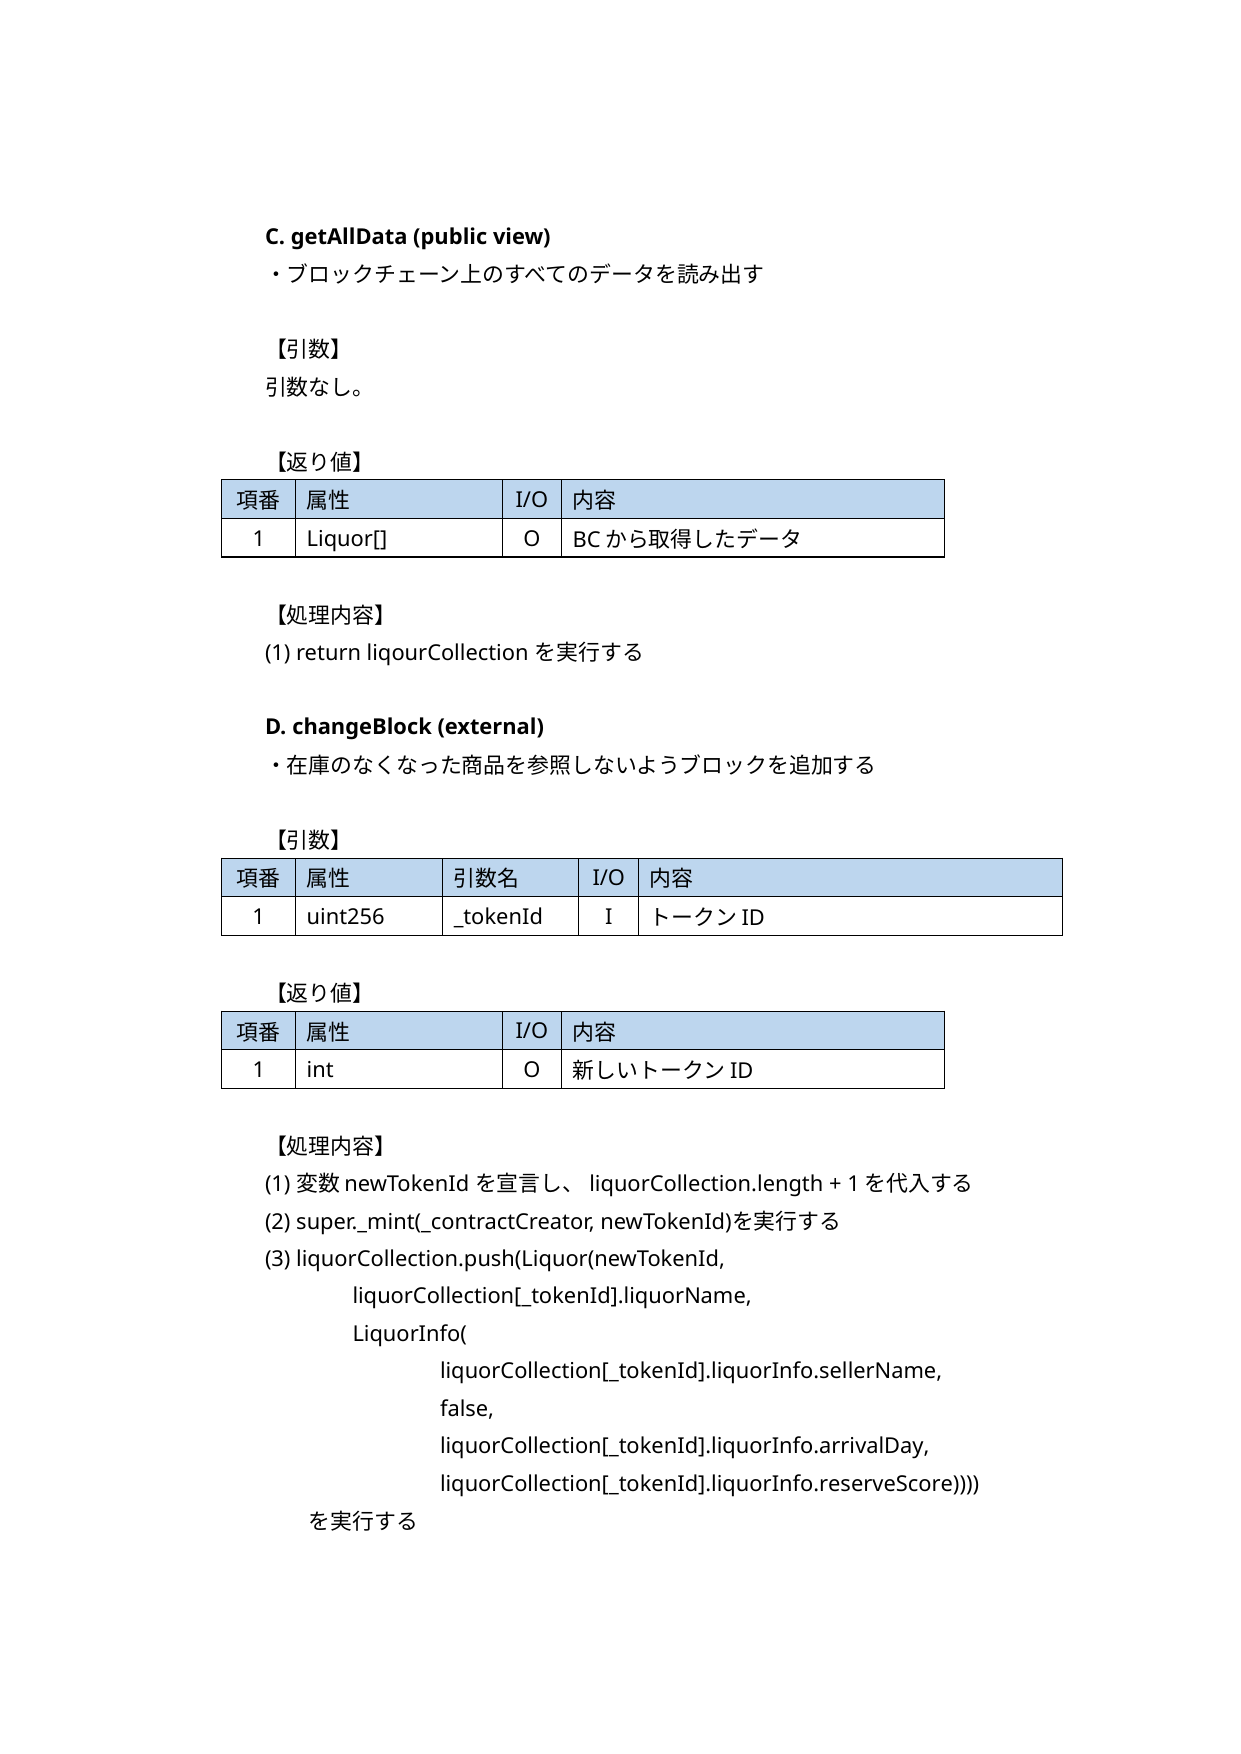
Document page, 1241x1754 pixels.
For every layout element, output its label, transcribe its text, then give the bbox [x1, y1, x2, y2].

table_header 属性 [296, 480, 502, 518]
subtitle D. changeBlock (external) [265, 707, 1063, 745]
table_header 項番 [222, 1012, 295, 1049]
table_header 内容 [639, 859, 1062, 896]
table_header 属性 [296, 1012, 502, 1049]
text (2) super._mint(_contractCreator, newTokenId)を実行する [177, 1201, 1063, 1239]
text ・ブロックチェーン上のすべてのデータを読み出す [177, 254, 1063, 292]
table_header 引数名 [443, 859, 578, 896]
text 【引数】 [177, 820, 1063, 857]
table_header I/O [503, 1012, 561, 1049]
table_header I/O [579, 859, 638, 896]
table_cell トークンID [639, 897, 1062, 934]
text を実行する [177, 1501, 1063, 1539]
text 引数なし。 [177, 367, 1063, 404]
table_cell Liquor[] [296, 519, 502, 556]
table_cell BCから取得したデータ [562, 519, 944, 556]
table_cell 新しいトークンID [562, 1050, 944, 1088]
text liquorCollection[_tokenId].liquorInfo.reserveScore)))) [352, 1464, 1063, 1501]
text liquorCollection[_tokenId].liquorInfo.sellerName, [352, 1351, 1063, 1389]
text LiquorInfo( [265, 1314, 1063, 1351]
table_cell 1 [222, 897, 295, 934]
table_cell O [503, 1050, 561, 1088]
table_header 内容 [562, 480, 944, 518]
table_header 内容 [562, 1012, 944, 1049]
text (1) 変数newTokenId を宣言し、 liquorCollection.length + 1を代入する [177, 1164, 1063, 1201]
table_header I/O [503, 480, 561, 518]
text 【返り値】 [177, 973, 1063, 1011]
text ・在庫のなくなった商品を参照しないようブロックを追加する [177, 745, 1063, 782]
table_cell _tokenId [443, 897, 578, 934]
subtitle C. getAllData (public view) [265, 217, 1063, 254]
table_cell 1 [222, 519, 295, 556]
text (3) liquorCollection.push(Liquor(newTokenId, [177, 1239, 1063, 1276]
table_cell int [296, 1050, 502, 1088]
table_header 属性 [296, 859, 442, 896]
text 【処理内容】 [177, 1126, 1063, 1164]
table_cell uint256 [296, 897, 442, 934]
text 【返り値】 [177, 442, 1063, 479]
text (1) return liqourCollection を実行する [177, 632, 1063, 670]
table_header 項番 [222, 480, 295, 518]
text liquorCollection[_tokenId].liquorInfo.arrivalDay, [352, 1426, 1063, 1464]
text false, [352, 1389, 1063, 1426]
table_cell 1 [222, 1050, 295, 1088]
table_header 項番 [222, 859, 295, 896]
text 【処理内容】 [177, 595, 1063, 632]
table_cell I [579, 897, 638, 934]
table_cell O [503, 519, 561, 556]
text liquorCollection[_tokenId].liquorName, [265, 1276, 1063, 1314]
text 【引数】 [177, 329, 1063, 367]
